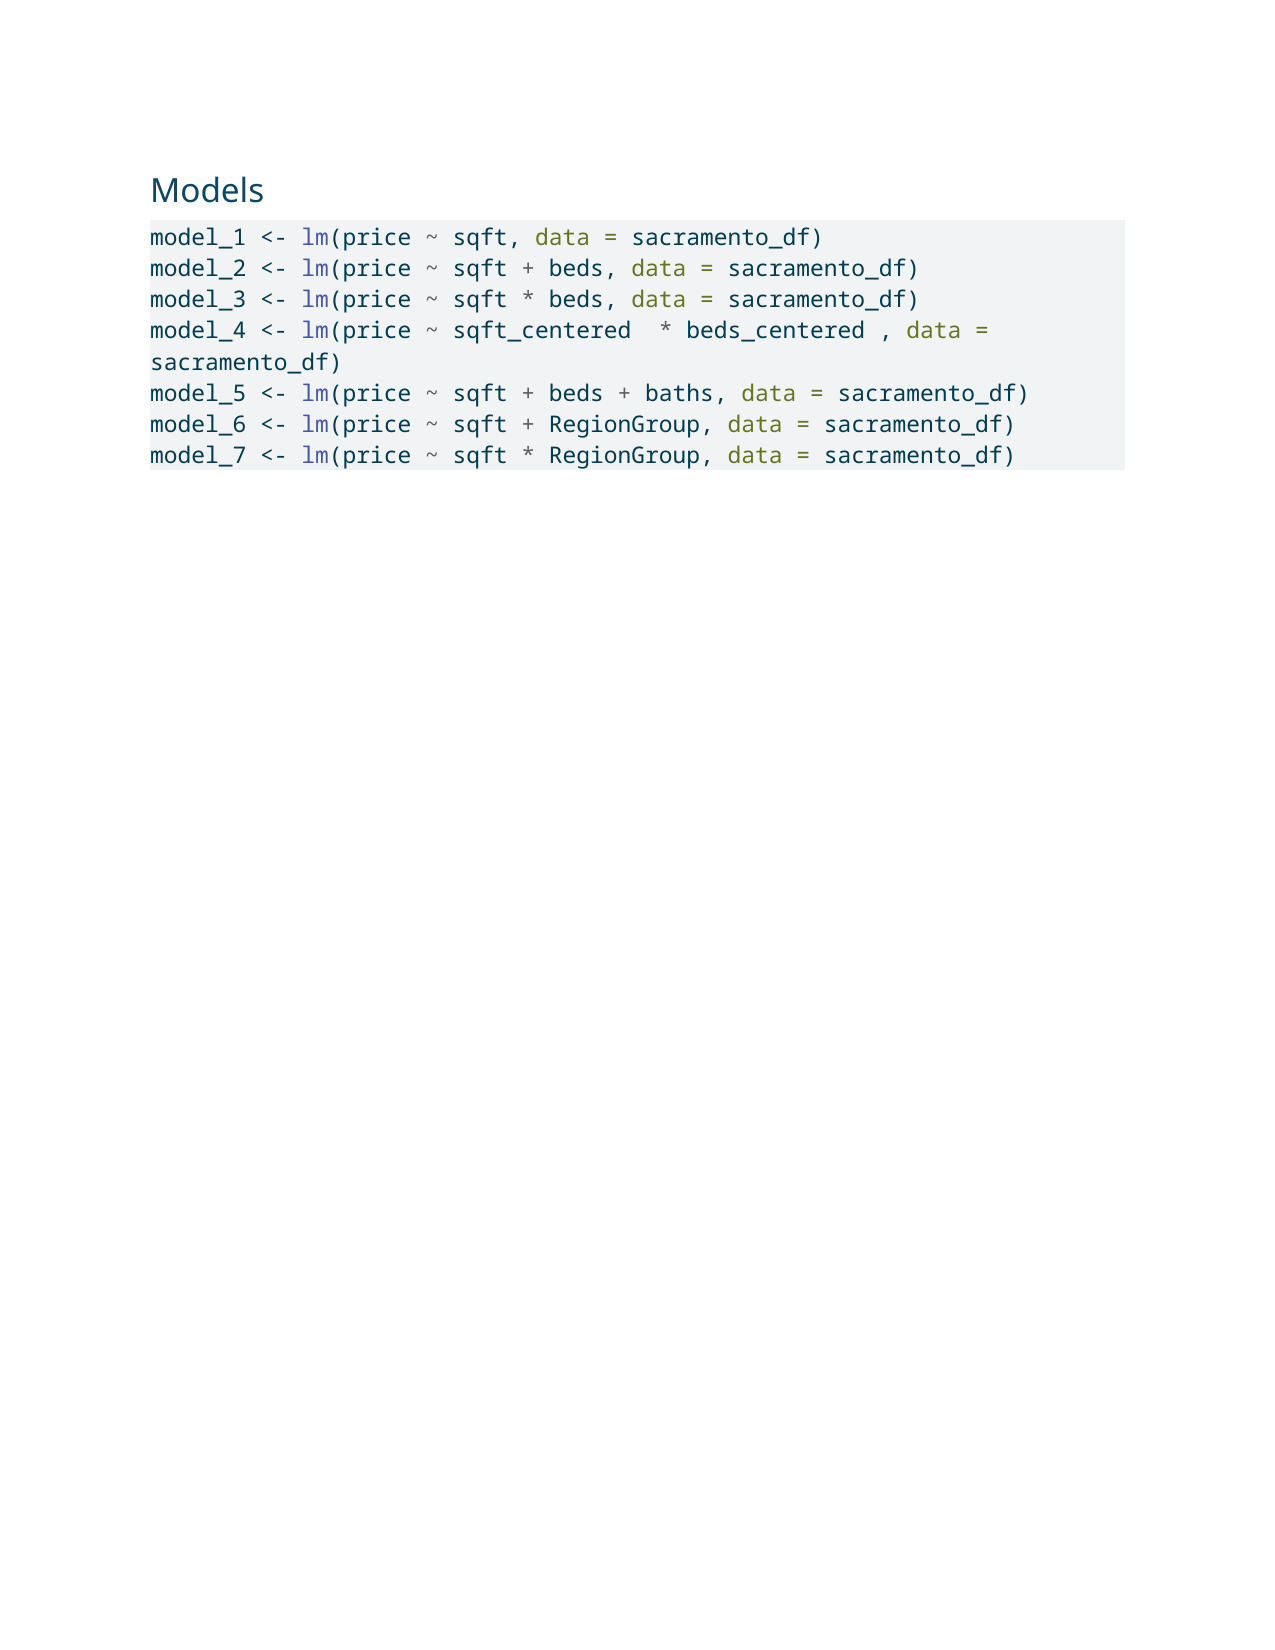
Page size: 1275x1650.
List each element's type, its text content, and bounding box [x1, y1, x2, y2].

subtitle Models [150, 167, 1125, 212]
text model_1 <- lm(price ~ sqft, data = sacramento_df) model_2 <- lm(price ~ sqft + beds, data = sacramento_df) model_3 <- lm(price ~ sqft * beds, data = sacramento_df) model_4 <- lm(price ~ sqft_centered * beds_centered , data = sacramento_df) model_5 <- lm(price ~ sqft + beds + baths, data = sacramento_df) model_6 <- lm(price ~ sqft + RegionGroup, data = sacramento_df) model_7 <- lm(price ~ sqft * RegionGroup, data = sacramento_df) [342, 220, 1125, 470]
